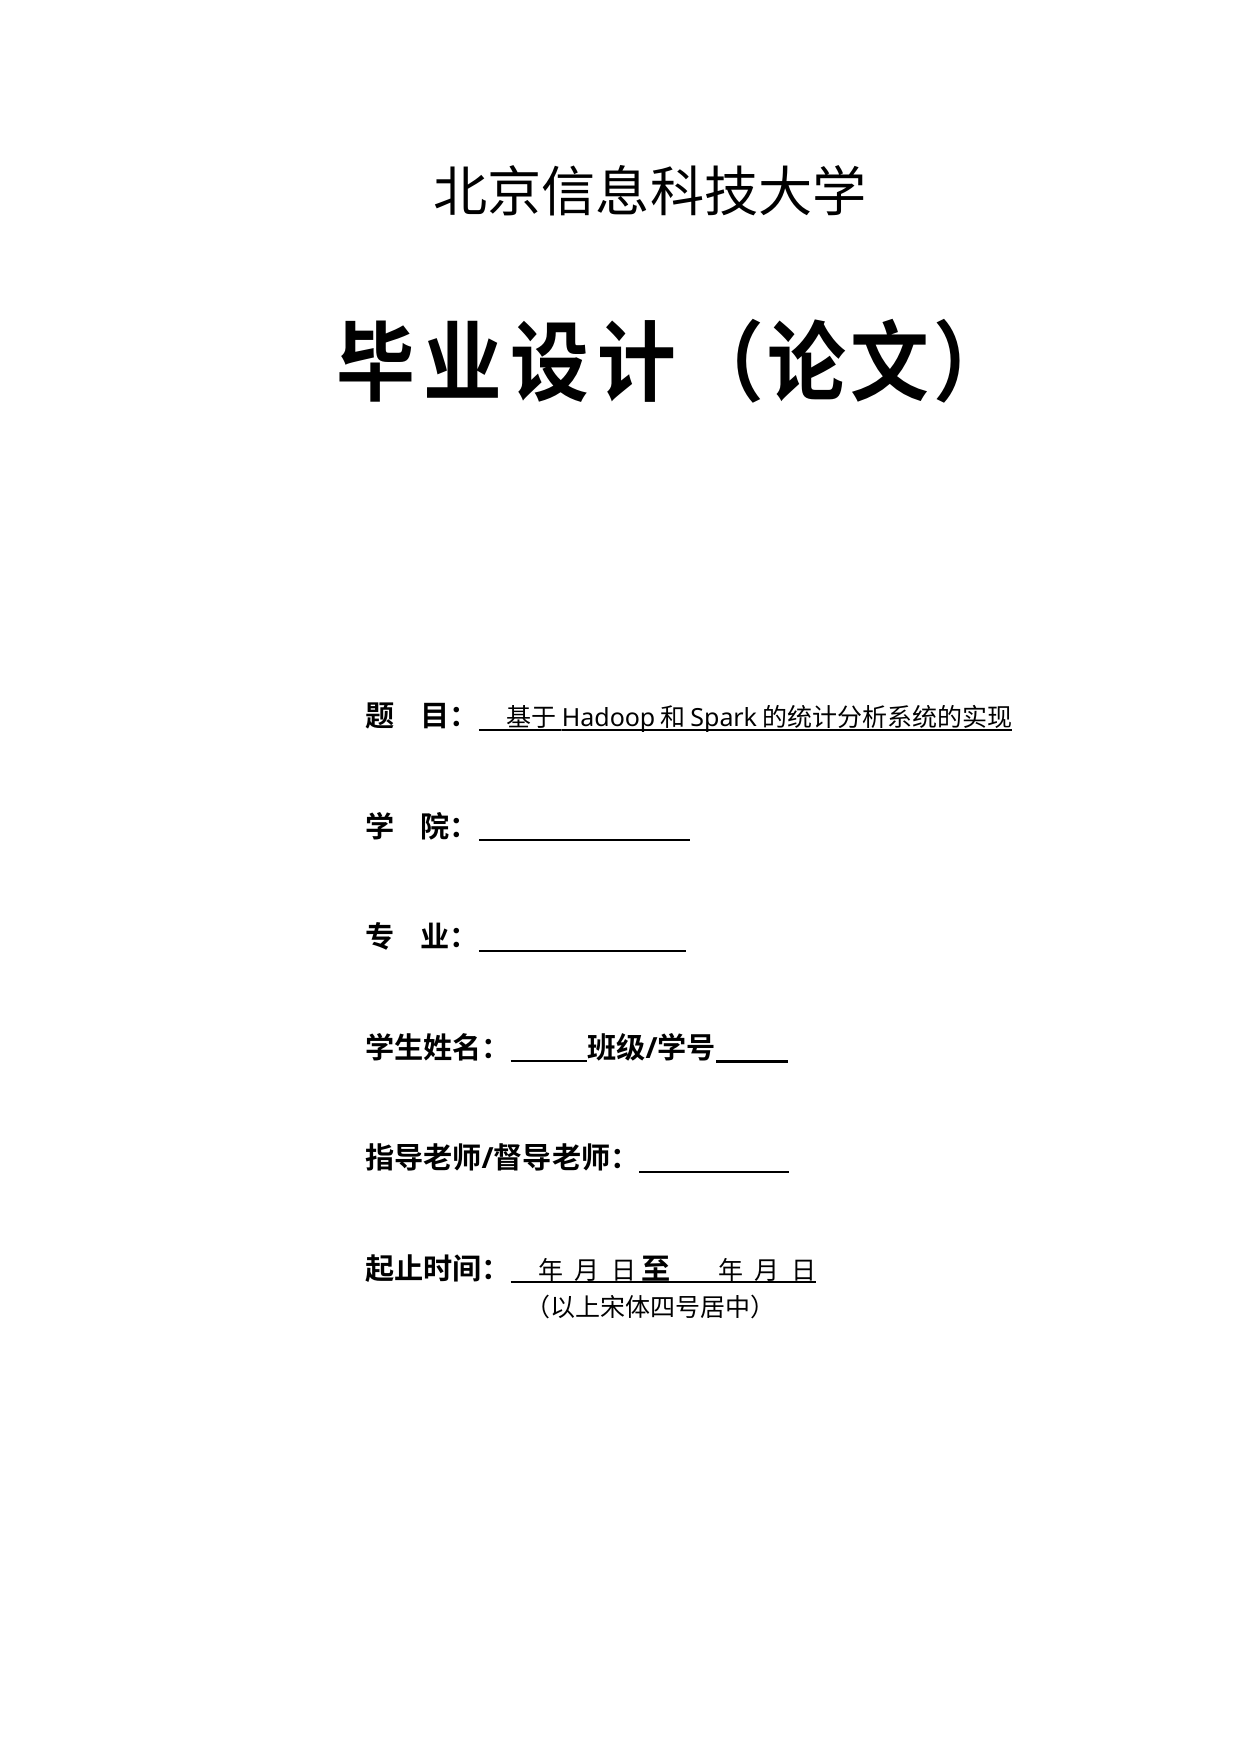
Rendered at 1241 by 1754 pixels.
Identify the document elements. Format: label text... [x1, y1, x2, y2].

text （以上宋体四号居中） [177, 1287, 1122, 1324]
text 学 院： [177, 803, 1122, 846]
text 题 目： 基于Hadoop和Spark的统计分析系统的实现 [177, 693, 1122, 735]
text 北京信息科技大学 [177, 148, 1122, 227]
text 学生姓名： 班级/学号 [177, 1024, 1122, 1067]
text 指导老师/督导老师： [177, 1135, 1122, 1177]
text 起止时间： 年 月 日 至 年 月 日 [177, 1245, 1122, 1287]
text 毕业设计（论文） [177, 293, 1122, 420]
text 专 业： [177, 914, 1122, 956]
